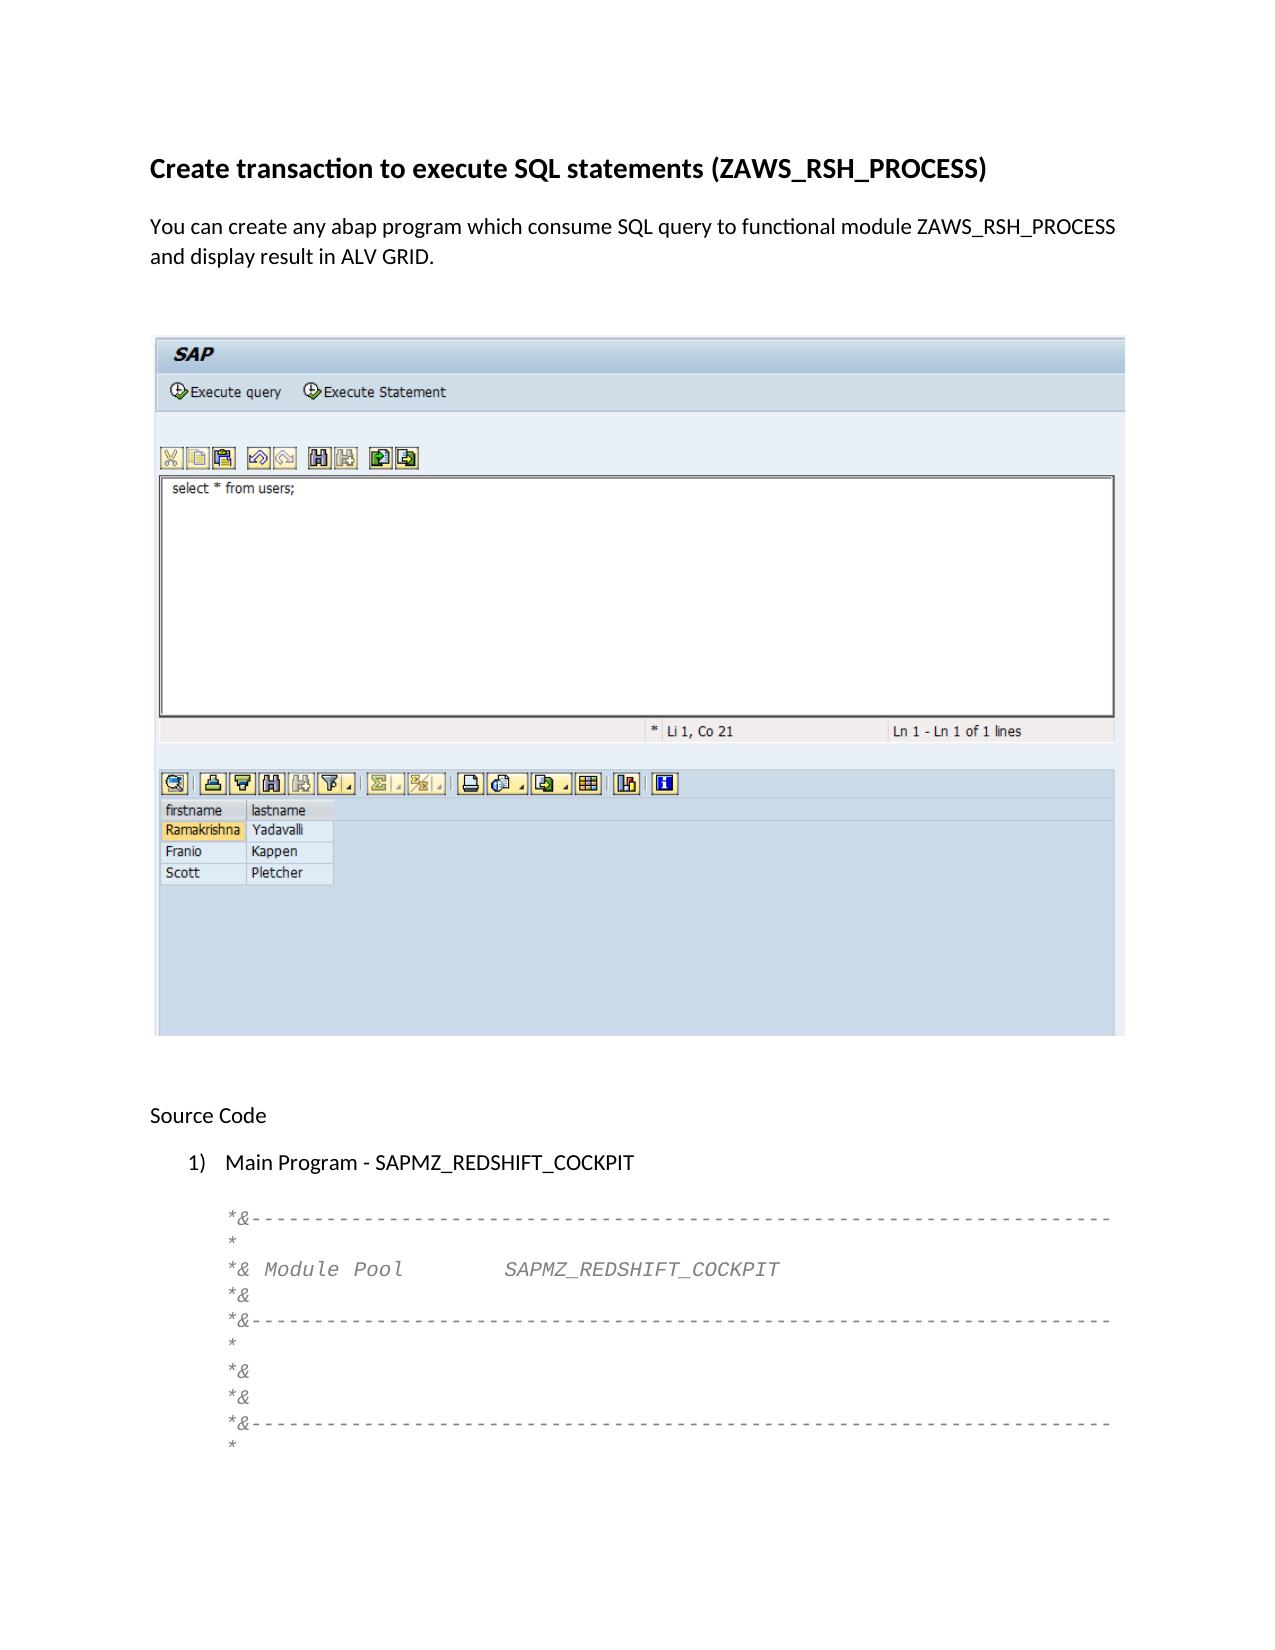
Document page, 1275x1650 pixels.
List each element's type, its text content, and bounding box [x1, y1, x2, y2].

text Source Code [150, 1101, 1125, 1129]
text Create transaction to execute SQL statements (ZAWS_RSH_PROCESS) [150, 150, 1125, 186]
text You can create any abap program which consume SQL query to functional module ZAWS_RSH_PROCESS and display result in ALV GRID. [150, 212, 1125, 270]
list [225, 1208, 1125, 1487]
picture [150, 335, 1125, 1036]
list Main Program - SAPMZ_REDSHIFT_COCKPIT [187, 1148, 1125, 1176]
